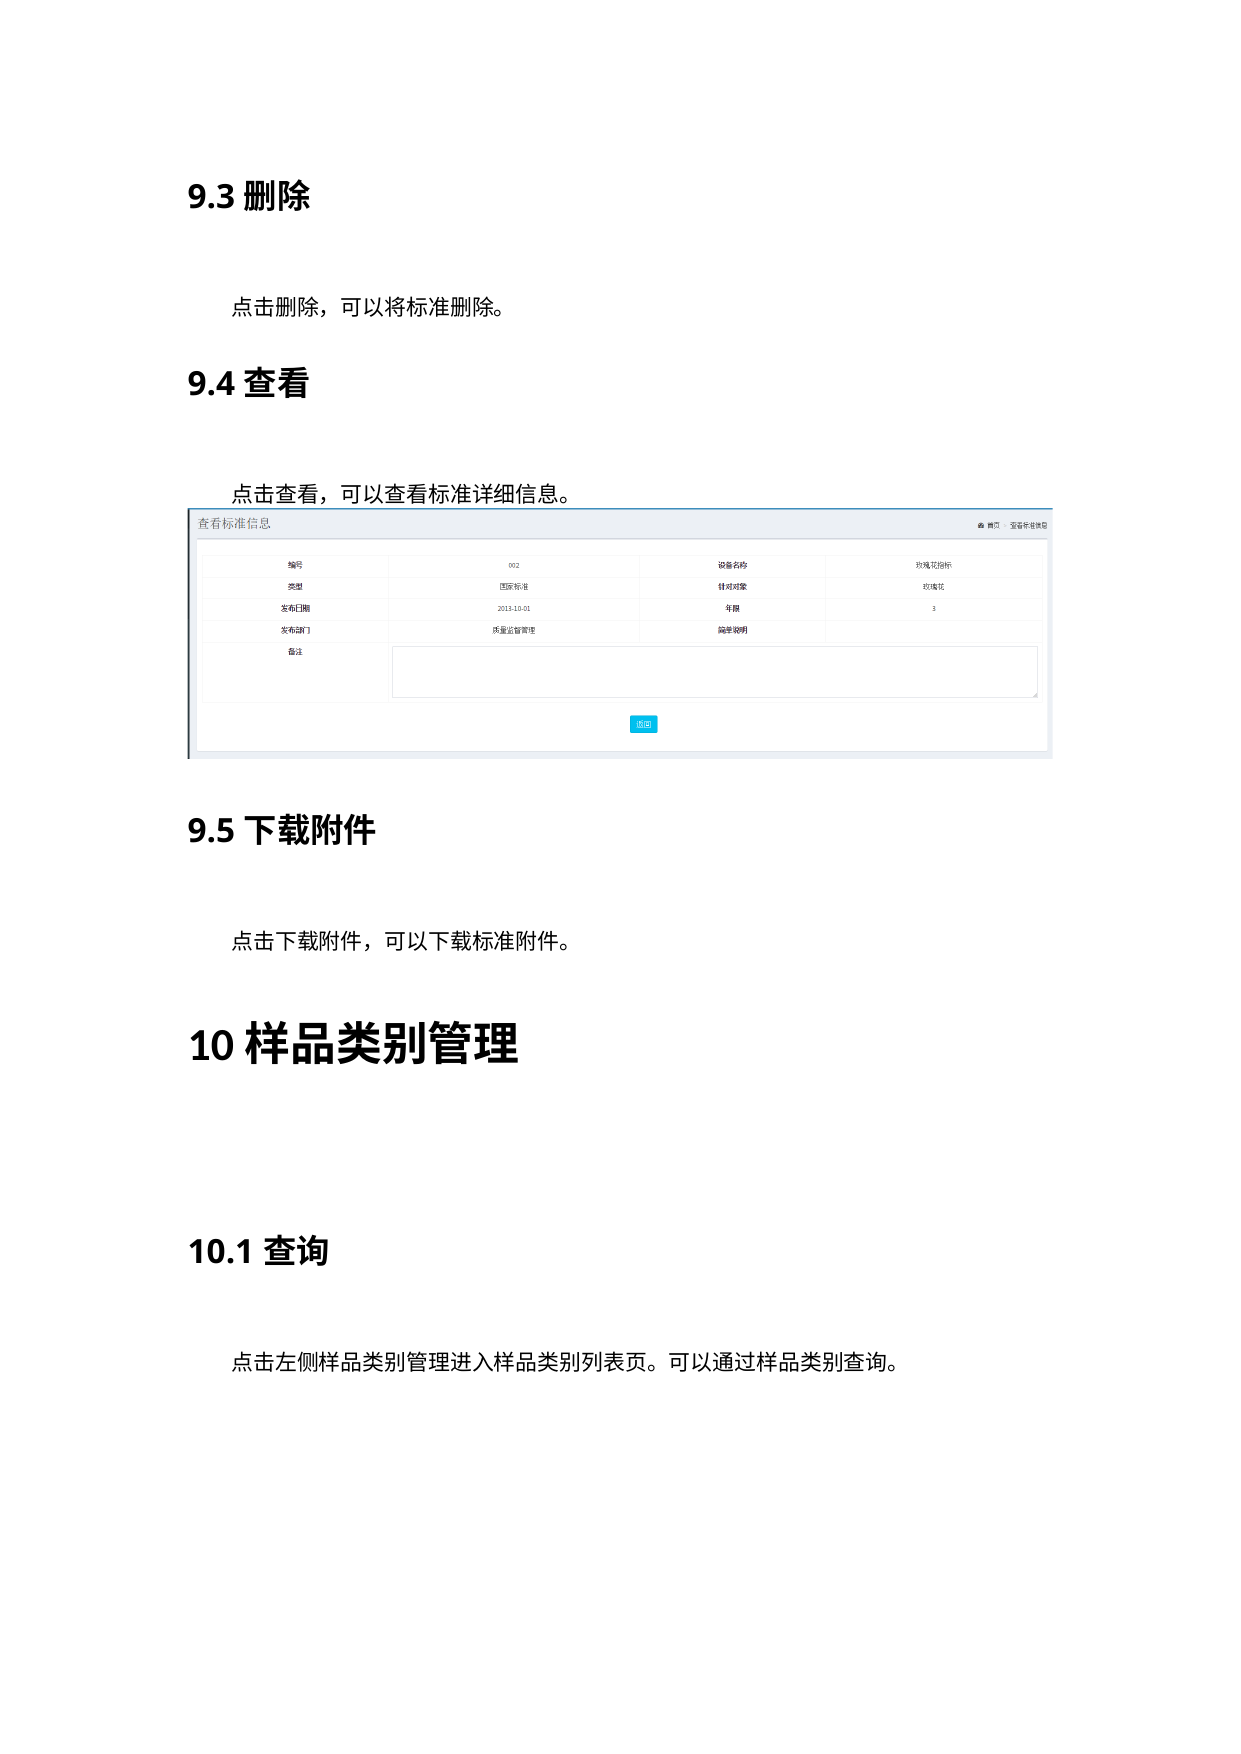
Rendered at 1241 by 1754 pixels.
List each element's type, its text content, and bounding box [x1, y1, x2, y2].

text 点击查看，可以查看标准详细信息。 [187, 476, 1053, 508]
text 点击删除，可以将标准删除。 [187, 289, 1053, 322]
subtitle 10 样品类别管理 [187, 991, 1053, 1089]
text 点击下载附件，可以下载标准附件。 [187, 923, 1053, 956]
picture [187, 508, 1053, 759]
subtitle 9.3 删除 [187, 162, 1053, 227]
subtitle 9.5 下载附件 [187, 796, 1053, 861]
subtitle 10.1 查询 [187, 1217, 1053, 1282]
text 点击左侧样品类别管理进入样品类别列表页。可以通过样品类别查询。 [187, 1344, 1053, 1377]
subtitle 9.4 查看 [187, 349, 1053, 414]
